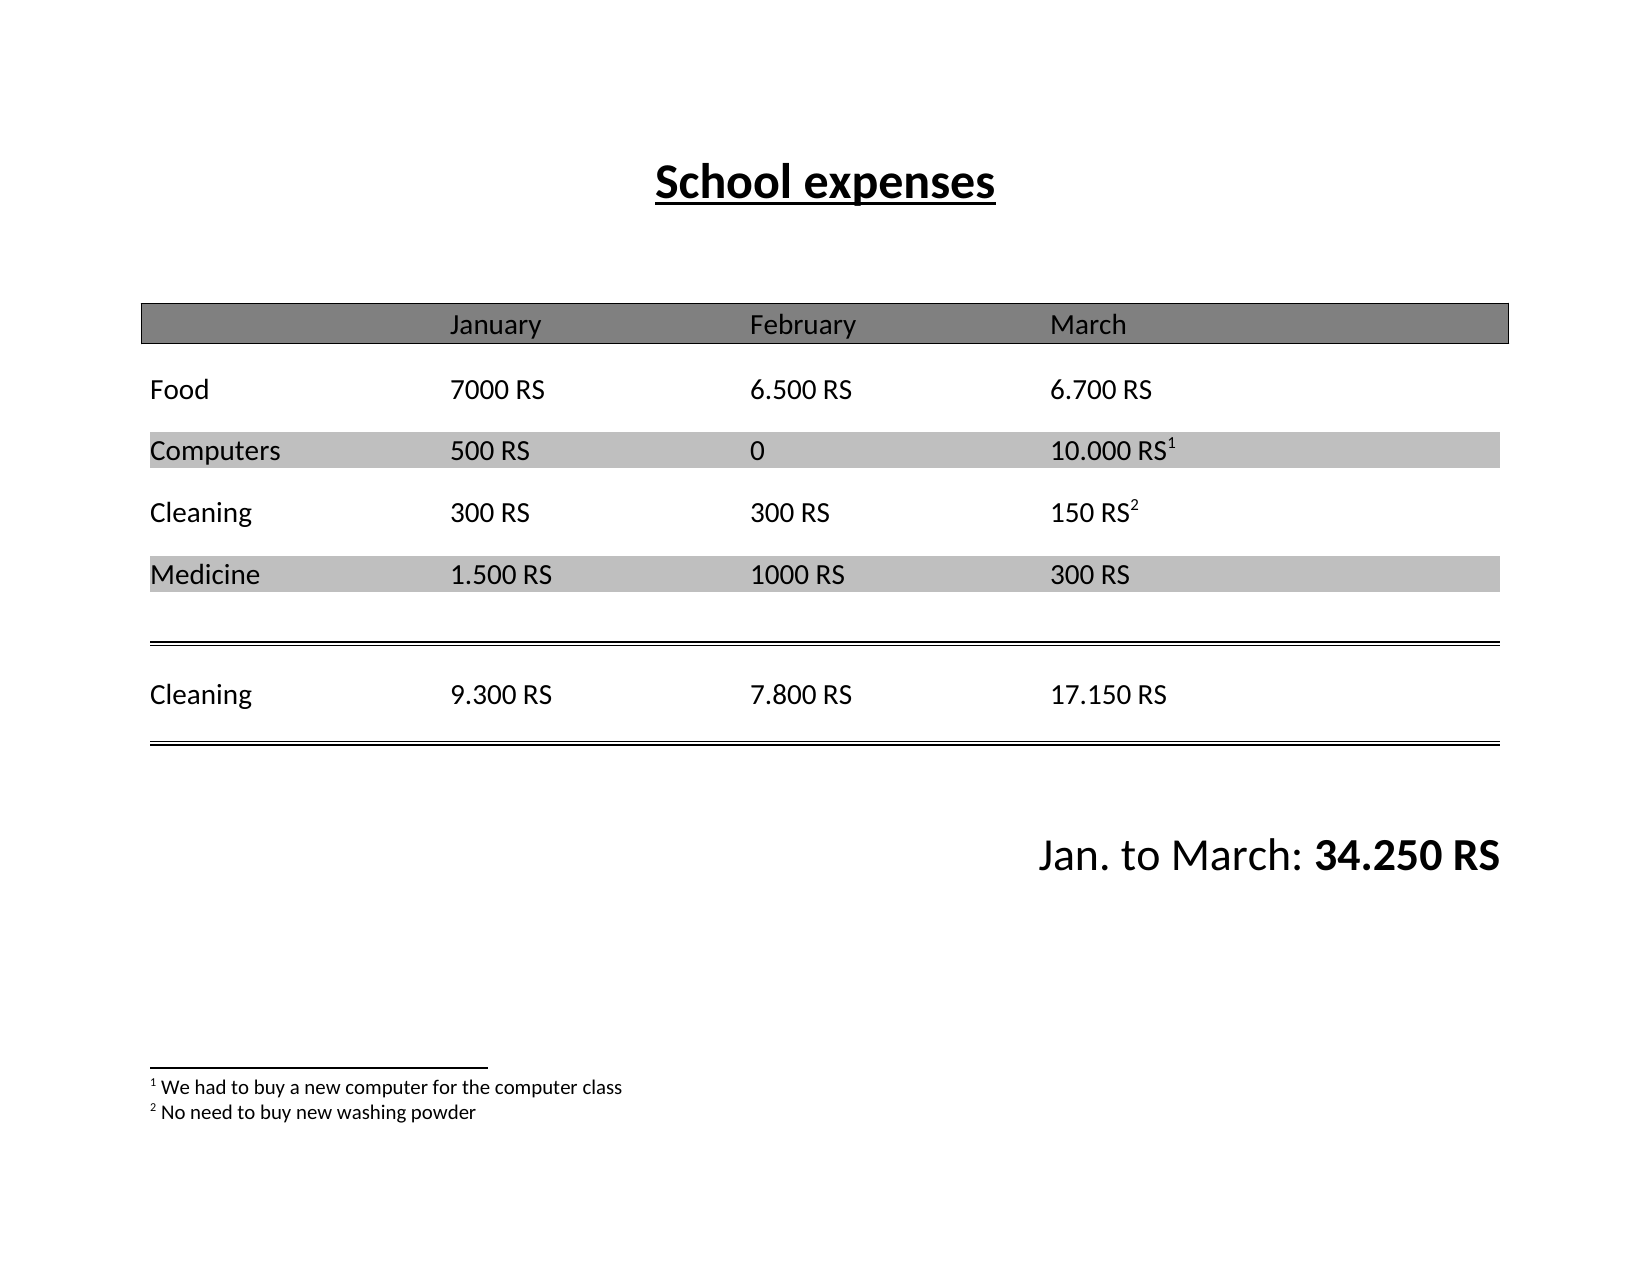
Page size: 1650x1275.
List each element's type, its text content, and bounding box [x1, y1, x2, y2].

text Food 7000 RS 6.500 RS 6.700 RS [150, 371, 1500, 406]
text Jan. to March: 34.250 RS [150, 825, 1500, 881]
text School expenses [150, 150, 1500, 211]
text Cleaning 9.300 RS 7.800 RS 17.150 RS [150, 676, 1500, 712]
text January February March [142, 304, 1508, 343]
text Computers 500 RS 0 10.000 RS [150, 432, 1500, 468]
text Medicine 1.500 RS 1000 RS 300 RS [150, 556, 1500, 592]
text Cleaning 300 RS 300 RS 150 RS [150, 494, 1500, 530]
